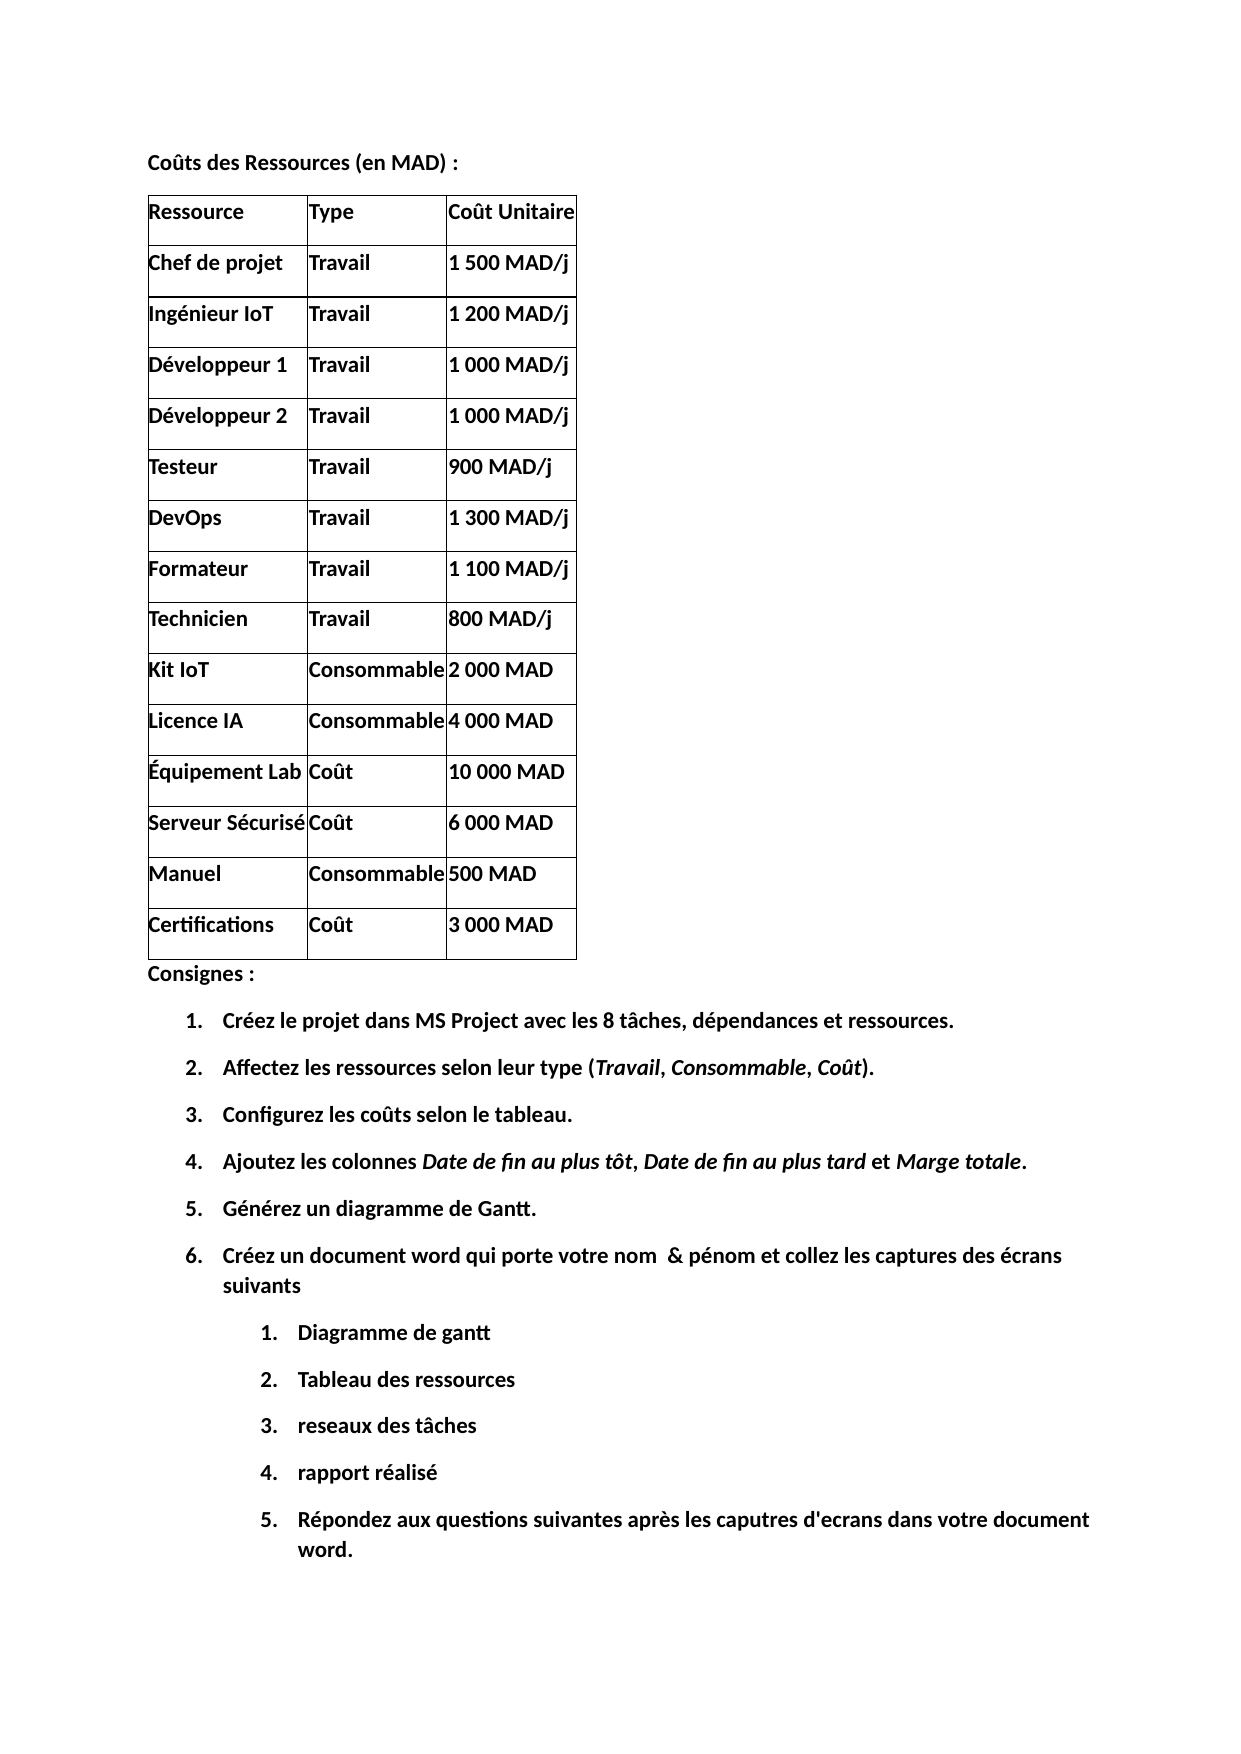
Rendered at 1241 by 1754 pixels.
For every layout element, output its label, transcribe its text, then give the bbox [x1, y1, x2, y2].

table_header Ressource [149, 196, 307, 245]
list Répondez aux questions suivantes après les caputres d'ecrans dans votre document word. [260, 1505, 1093, 1564]
table_cell Développeur 2 [149, 399, 307, 449]
table_cell 10 000 MAD [447, 756, 576, 806]
table_cell Coût [308, 807, 446, 857]
table_cell Développeur 1 [149, 348, 307, 398]
table_cell Technicien [149, 603, 307, 653]
table_cell DevOps [149, 501, 307, 551]
list Diagramme de gantt [260, 1318, 1093, 1346]
table_cell 1 100 MAD/j [447, 552, 576, 602]
table_header Coût Unitaire [447, 196, 576, 245]
table_cell Coût [308, 909, 446, 958]
table_cell 800 MAD/j [447, 603, 576, 653]
table_cell Kit IoT [149, 654, 307, 704]
list Générez un diagramme de Gantt. [185, 1194, 1093, 1222]
table_cell Certifications [149, 909, 307, 958]
table_cell 4 000 MAD [447, 705, 576, 755]
table_cell Serveur Sécurisé [149, 807, 307, 857]
table_cell Ingénieur IoT [149, 298, 307, 347]
table_cell Travail [308, 450, 446, 500]
table_cell Équipement Lab [149, 756, 307, 806]
table_cell Manuel [149, 858, 307, 908]
table_cell Consommable [308, 654, 446, 704]
table_cell 1 000 MAD/j [447, 399, 576, 449]
table_cell Chef de projet [149, 246, 307, 296]
table_cell Travail [308, 603, 446, 653]
table_cell 2 000 MAD [447, 654, 576, 704]
table_cell 1 300 MAD/j [447, 501, 576, 551]
table_cell Formateur [149, 552, 307, 602]
table_header Type [308, 196, 446, 245]
table_cell Travail [308, 552, 446, 602]
table_cell 1 200 MAD/j [447, 298, 576, 347]
table_cell Travail [308, 298, 446, 347]
text Consignes : [148, 959, 1093, 988]
table_cell Consommable [308, 858, 446, 908]
table_cell 500 MAD [447, 858, 576, 908]
table_cell 3 000 MAD [447, 909, 576, 958]
table_cell Consommable [308, 705, 446, 755]
list reseaux des tâches [260, 1412, 1093, 1440]
table_cell 1 000 MAD/j [447, 348, 576, 398]
list Créez un document word qui porte votre nom & pénom et collez les captures des écrans suivants [185, 1241, 1093, 1299]
list Ajoutez les colonnes Date de fin au plus tôt, Date de fin au plus tard et Marge totale. [185, 1147, 1093, 1175]
list rapport réalisé [260, 1458, 1093, 1487]
table_cell 1 500 MAD/j [447, 246, 576, 296]
table_cell 6 000 MAD [447, 807, 576, 857]
table_cell Travail [308, 348, 446, 398]
table_cell Coût [308, 756, 446, 806]
list Configurez les coûts selon le tableau. [185, 1100, 1093, 1128]
text Coûts des Ressources (en MAD) : [148, 148, 1093, 176]
table_cell Travail [308, 399, 446, 449]
table_cell Travail [308, 501, 446, 551]
table_cell Testeur [149, 450, 307, 500]
table_cell Licence IA [149, 705, 307, 755]
list Créez le projet dans MS Project avec les 8 tâches, dépendances et ressources. [185, 1006, 1093, 1034]
list Affectez les ressources selon leur type (Travail, Consommable, Coût). [185, 1053, 1093, 1081]
table_cell Travail [308, 246, 446, 296]
table_cell 900 MAD/j [447, 450, 576, 500]
list Tableau des ressources [260, 1365, 1093, 1393]
